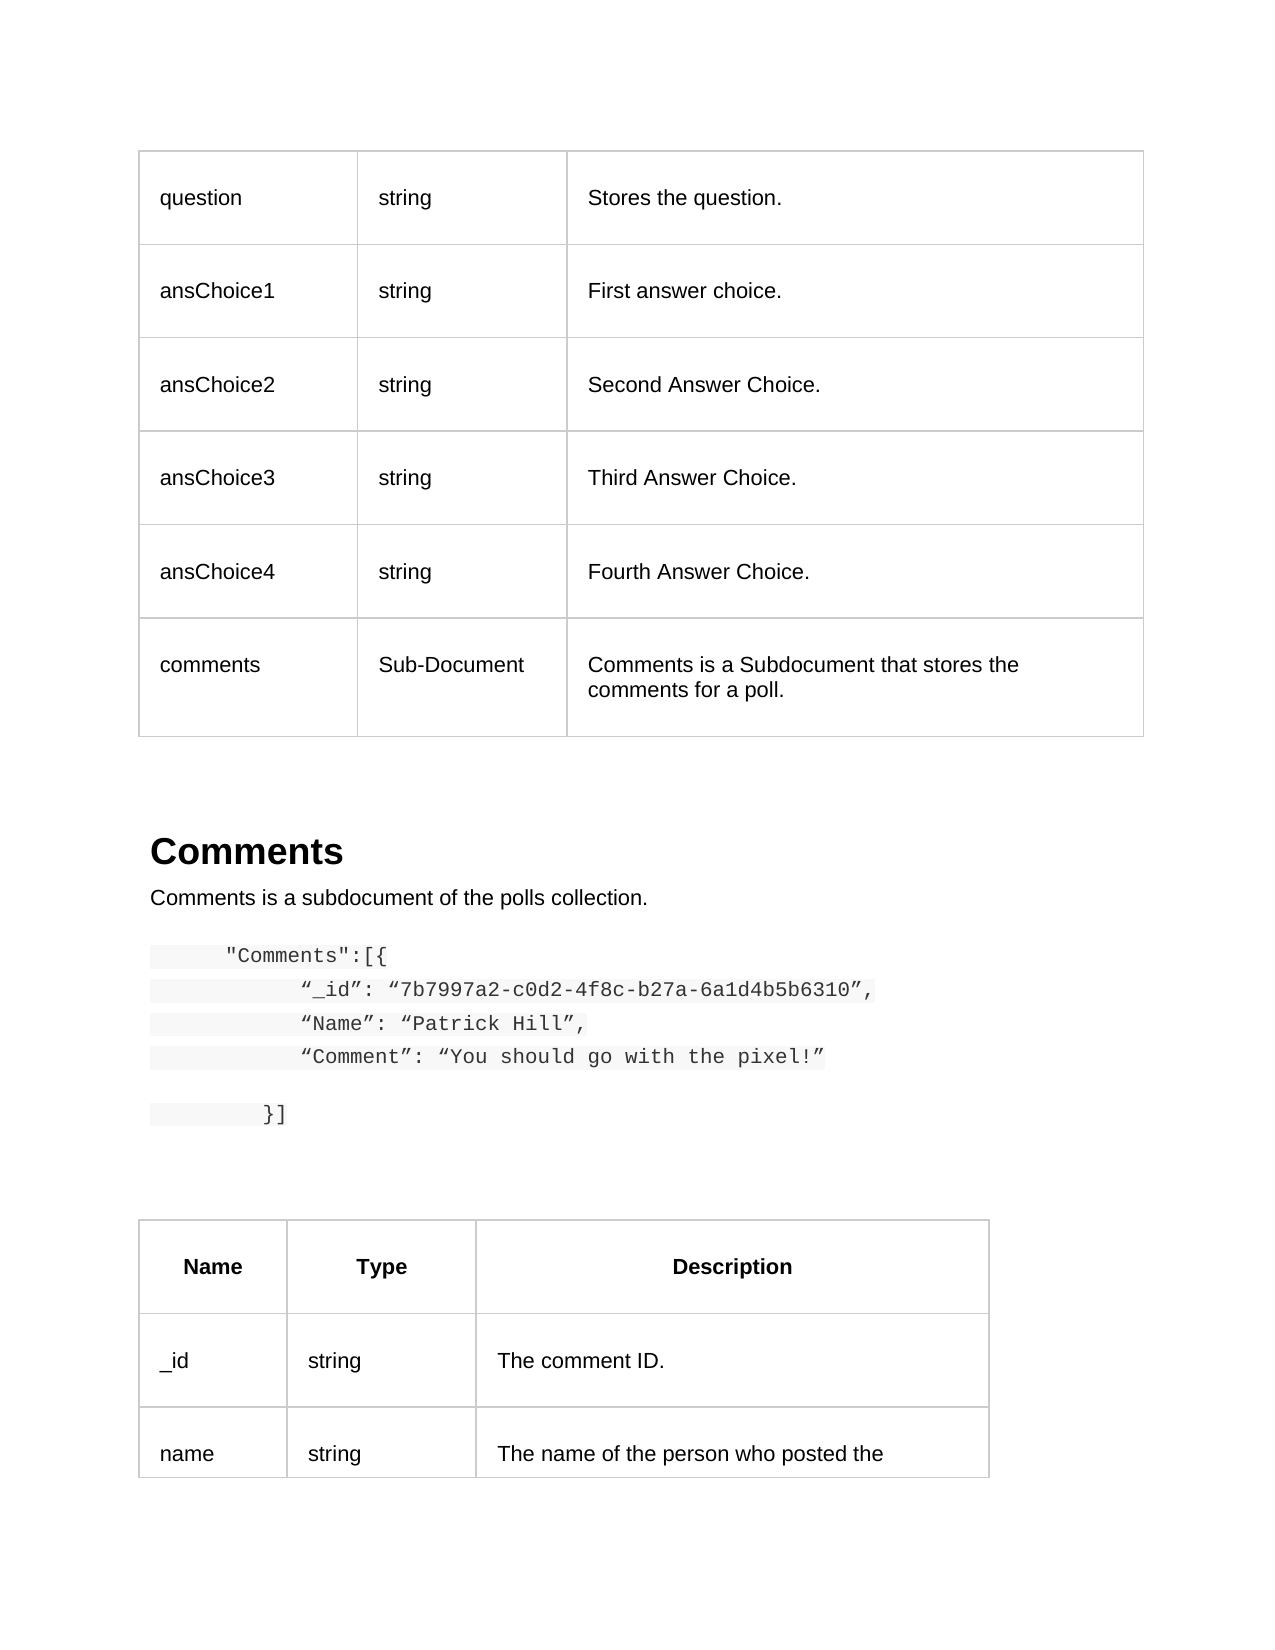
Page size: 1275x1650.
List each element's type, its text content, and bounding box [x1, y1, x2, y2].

table_cell Comments is a Subdocument that stores the comments for a poll. [568, 619, 1143, 736]
table_cell Third Answer Choice. [568, 432, 1143, 524]
table_header Name [140, 1221, 286, 1313]
table_cell string [288, 1314, 475, 1406]
table_cell question [140, 152, 357, 243]
table_cell ansChoice2 [140, 338, 357, 430]
table_cell ansChoice3 [140, 432, 357, 524]
table_cell ansChoice1 [140, 245, 357, 337]
table_cell Second Answer Choice. [568, 338, 1143, 430]
table_cell name [140, 1408, 286, 1477]
table_header Type [288, 1221, 475, 1313]
table_cell comments [140, 619, 357, 736]
table_cell string [288, 1408, 475, 1477]
subtitle Comments Comments is a subdocument of the polls collection. [150, 829, 1125, 910]
table_cell string [358, 152, 566, 243]
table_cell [477, 1408, 988, 1477]
table_cell ansChoice4 [140, 525, 357, 617]
table_cell First answer choice. [568, 245, 1143, 337]
table_cell string [358, 525, 566, 617]
table_cell Stores the question. [568, 152, 1143, 243]
text }] [150, 1102, 1125, 1126]
table_header Description [477, 1221, 988, 1313]
table_cell _id [140, 1314, 286, 1406]
table_cell string [358, 245, 566, 337]
table_cell string [358, 432, 566, 524]
table_cell The comment ID. [477, 1314, 988, 1406]
text "Comments":[{ “_id”: “7b7997a2-c0d2-4f8c-b27a-6a1d4b5b6310”, “Name”: “Patrick Hill”, “Comment”: “You should go with the pixel!” [150, 945, 1125, 1070]
table_cell string [358, 338, 566, 430]
table_cell Fourth Answer Choice. [568, 525, 1143, 617]
table_cell Sub-Document [358, 619, 566, 736]
